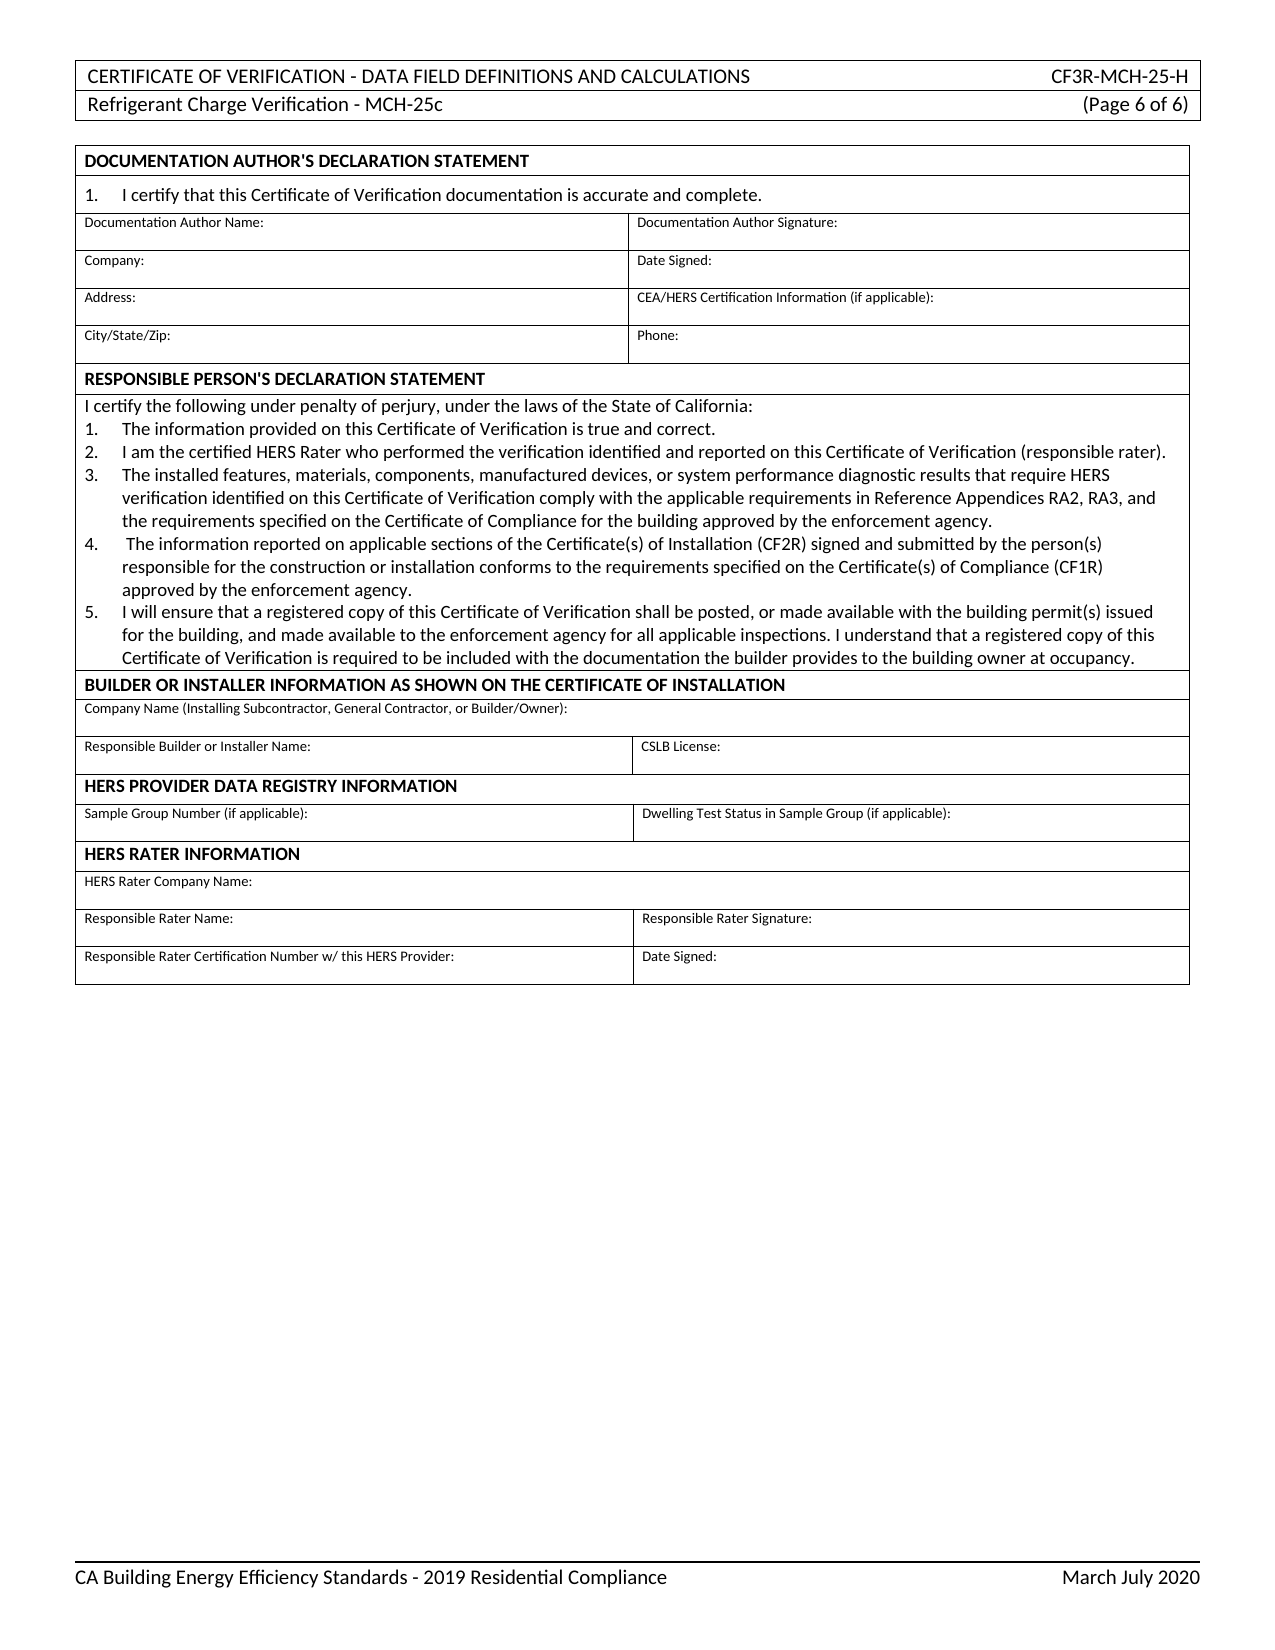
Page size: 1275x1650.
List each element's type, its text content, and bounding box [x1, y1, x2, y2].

table_cell Documentation Author Name: [76, 214, 628, 250]
table_cell CSLB License: [633, 737, 1189, 773]
table_cell I certify the following under penalty of perjury, under the laws of the State of California: The information provided on this Certificate of Verification is true and correct. I am the certified HERS Rater who performed the verification identified and reported on this Certificate of Verification (responsible rater). The installed features, materials, components, manufactured devices, or system performance diagnostic results that require HERS verification identified on this Certificate of Verification comply with the applicable requirements in Reference Appendices RA2, RA3, and the requirements specified on the Certificate of Compliance for the building approved by the enforcement agency. The information reported on applicable sections of the Certificate(s) of Installation (CF2R) signed and submitted by the person(s) responsible for the construction or installation conforms to the requirements specified on the Certificate(s) of Compliance (CF1R) approved by the enforcement agency. I will ensure that a registered copy of this Certificate of Verification shall be posted, or made available with the building permit(s) issued for the building, and made available to the enforcement agency for all applicable inspections. I understand that a registered copy of this Certificate of Verification is required to be included with the documentation the builder provides to the building owner at occupancy. [76, 395, 1189, 669]
table_cell Address: [76, 289, 628, 325]
table_header Documentation Author's Declaration Statement [76, 146, 1189, 175]
table_cell City/State/Zip: [76, 326, 628, 363]
table_cell HERS Rater Company Name: [76, 872, 1189, 909]
table_cell Documentation Author Signature: [629, 214, 1189, 250]
table_cell Phone: [629, 326, 1189, 363]
table_cell Company Name (Installing Subcontractor, General Contractor, or Builder/Owner): [76, 700, 1189, 736]
table_cell CEA/HERS Certification Information (if applicable): [629, 289, 1189, 325]
table_cell Responsible Person's Declaration statement [76, 364, 1189, 393]
table_cell Company: [76, 251, 628, 288]
table_cell HERS PROVIDER DATA REGISTRY INFORMATION [76, 775, 1189, 803]
table_cell BUILDER OR INSTALLER INFORMATION AS SHOWN ON THE CERTIFICATE OF INSTALLATION [76, 671, 1189, 698]
table_cell Dwelling Test Status in Sample Group (if applicable): [634, 805, 1189, 841]
table_cell Date Signed: [629, 251, 1189, 288]
table_cell Responsible Builder or Installer Name: [76, 737, 632, 773]
table_cell I certify that this Certificate of Verification documentation is accurate and complete. [76, 176, 1189, 213]
table_cell Responsible Rater Signature: [634, 910, 1189, 946]
table_cell Date Signed: [634, 947, 1189, 984]
table_cell Sample Group Number (if applicable): [76, 805, 633, 841]
table_cell HERS RATER INFORMATION [76, 842, 1189, 871]
table_cell Responsible Rater Certification Number w/ this HERS Provider: [76, 947, 633, 984]
table_cell Responsible Rater Name: [76, 910, 633, 946]
